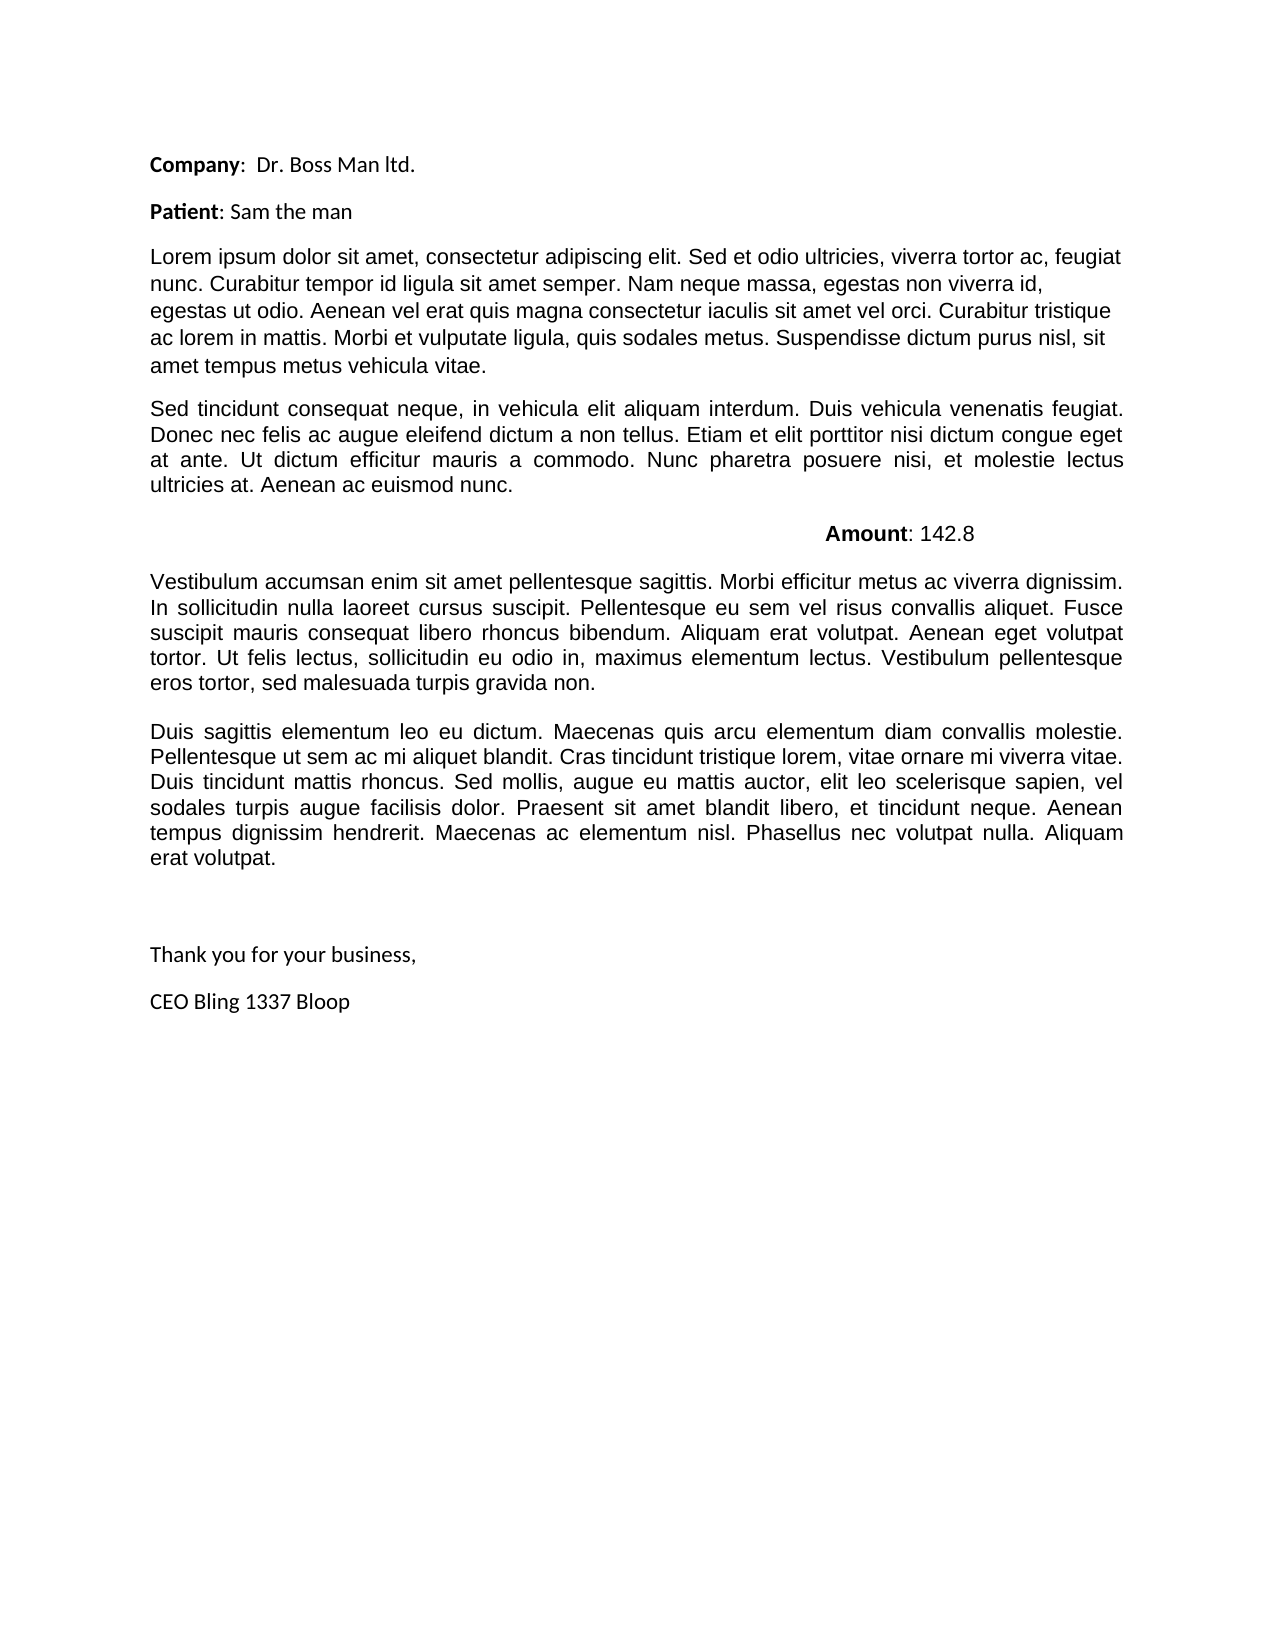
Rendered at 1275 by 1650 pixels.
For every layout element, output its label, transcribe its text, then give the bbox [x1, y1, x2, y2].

text Duis sagittis elementum leo eu dictum. Maecenas quis arcu elementum diam convallis molestie. Pellentesque ut sem ac mi aliquet blandit. Cras tincidunt tristique lorem, vitae ornare mi viverra vitae. Duis tincidunt mattis rhoncus. Sed mollis, augue eu mattis auctor, elit leo scelerisque sapien, vel sodales turpis augue facilisis dolor. Praesent sit amet blandit libero, et tincidunt neque. Aenean tempus dignissim hendrerit. Maecenas ac elementum nisl. Phasellus nec volutpat nulla. Aliquam erat volutpat. [150, 719, 1125, 870]
text CEO Bling 1337 Bloop [150, 987, 1125, 1015]
text Lorem ipsum dolor sit amet, consectetur adipiscing elit. Sed et odio ultricies, viverra tortor ac, feugiat nunc. Curabitur tempor id ligula sit amet semper. Nam neque massa, egestas non viverra id, egestas ut odio. Aenean vel erat quis magna consectetur iaculis sit amet vel orci. Curabitur tristique ac lorem in mattis. Morbi et vulputate ligula, quis sodales metus. Suspendisse dictum purus nisl, sit amet tempus metus vehicula vitae. [150, 244, 1125, 378]
text Company: Dr. Boss Man ltd. [150, 150, 1125, 178]
text Vestibulum accumsan enim sit amet pellentesque sagittis. Morbi efficitur metus ac viverra dignissim. In sollicitudin nulla laoreet cursus suscipit. Pellentesque eu sem vel risus convallis aliquet. Fusce suscipit mauris consequat libero rhoncus bibendum. Aliquam erat volutpat. Aenean eget volutpat tortor. Ut felis lectus, sollicitudin eu odio in, maximus elementum lectus. Vestibulum pellentesque eros tortor, sed malesuada turpis gravida non. [150, 569, 1125, 695]
text Thank you for your business, [150, 940, 1125, 968]
text Sed tincidunt consequat neque, in vehicula elit aliquam interdum. Duis vehicula venenatis feugiat. Donec nec felis ac augue eleifend dictum a non tellus. Etiam et elit porttitor nisi dictum congue eget at ante. Ut dictum efficitur mauris a commodo. Nunc pharetra posuere nisi, et molestie lectus ultricies at. Aenean ac euismod nunc. [150, 396, 1125, 497]
text Amount: 142.8 [150, 521, 1125, 546]
text Patient: Sam the man [150, 197, 1125, 225]
